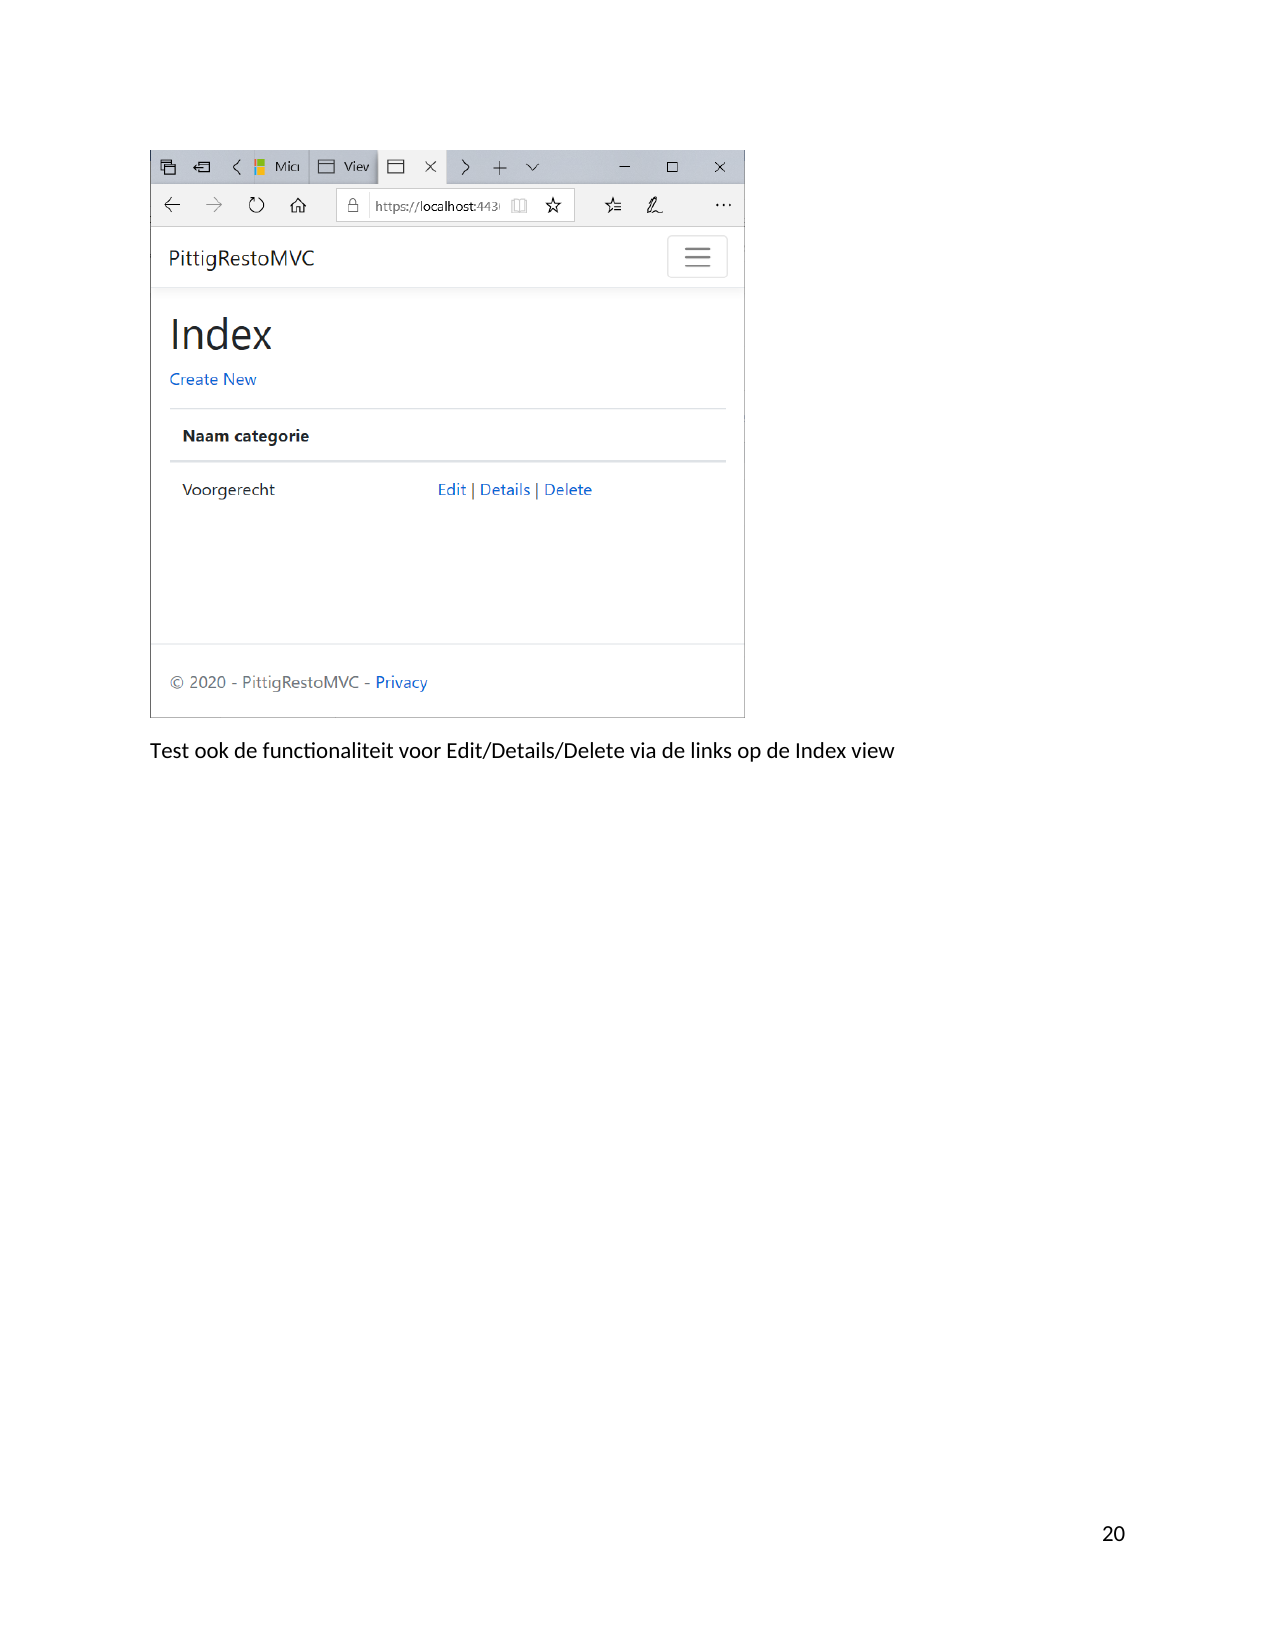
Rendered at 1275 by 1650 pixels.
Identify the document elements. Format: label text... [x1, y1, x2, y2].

text Test ook de functionaliteit voor Edit/Details/Delete via de links op de Index view [150, 736, 1125, 764]
picture [150, 150, 745, 718]
